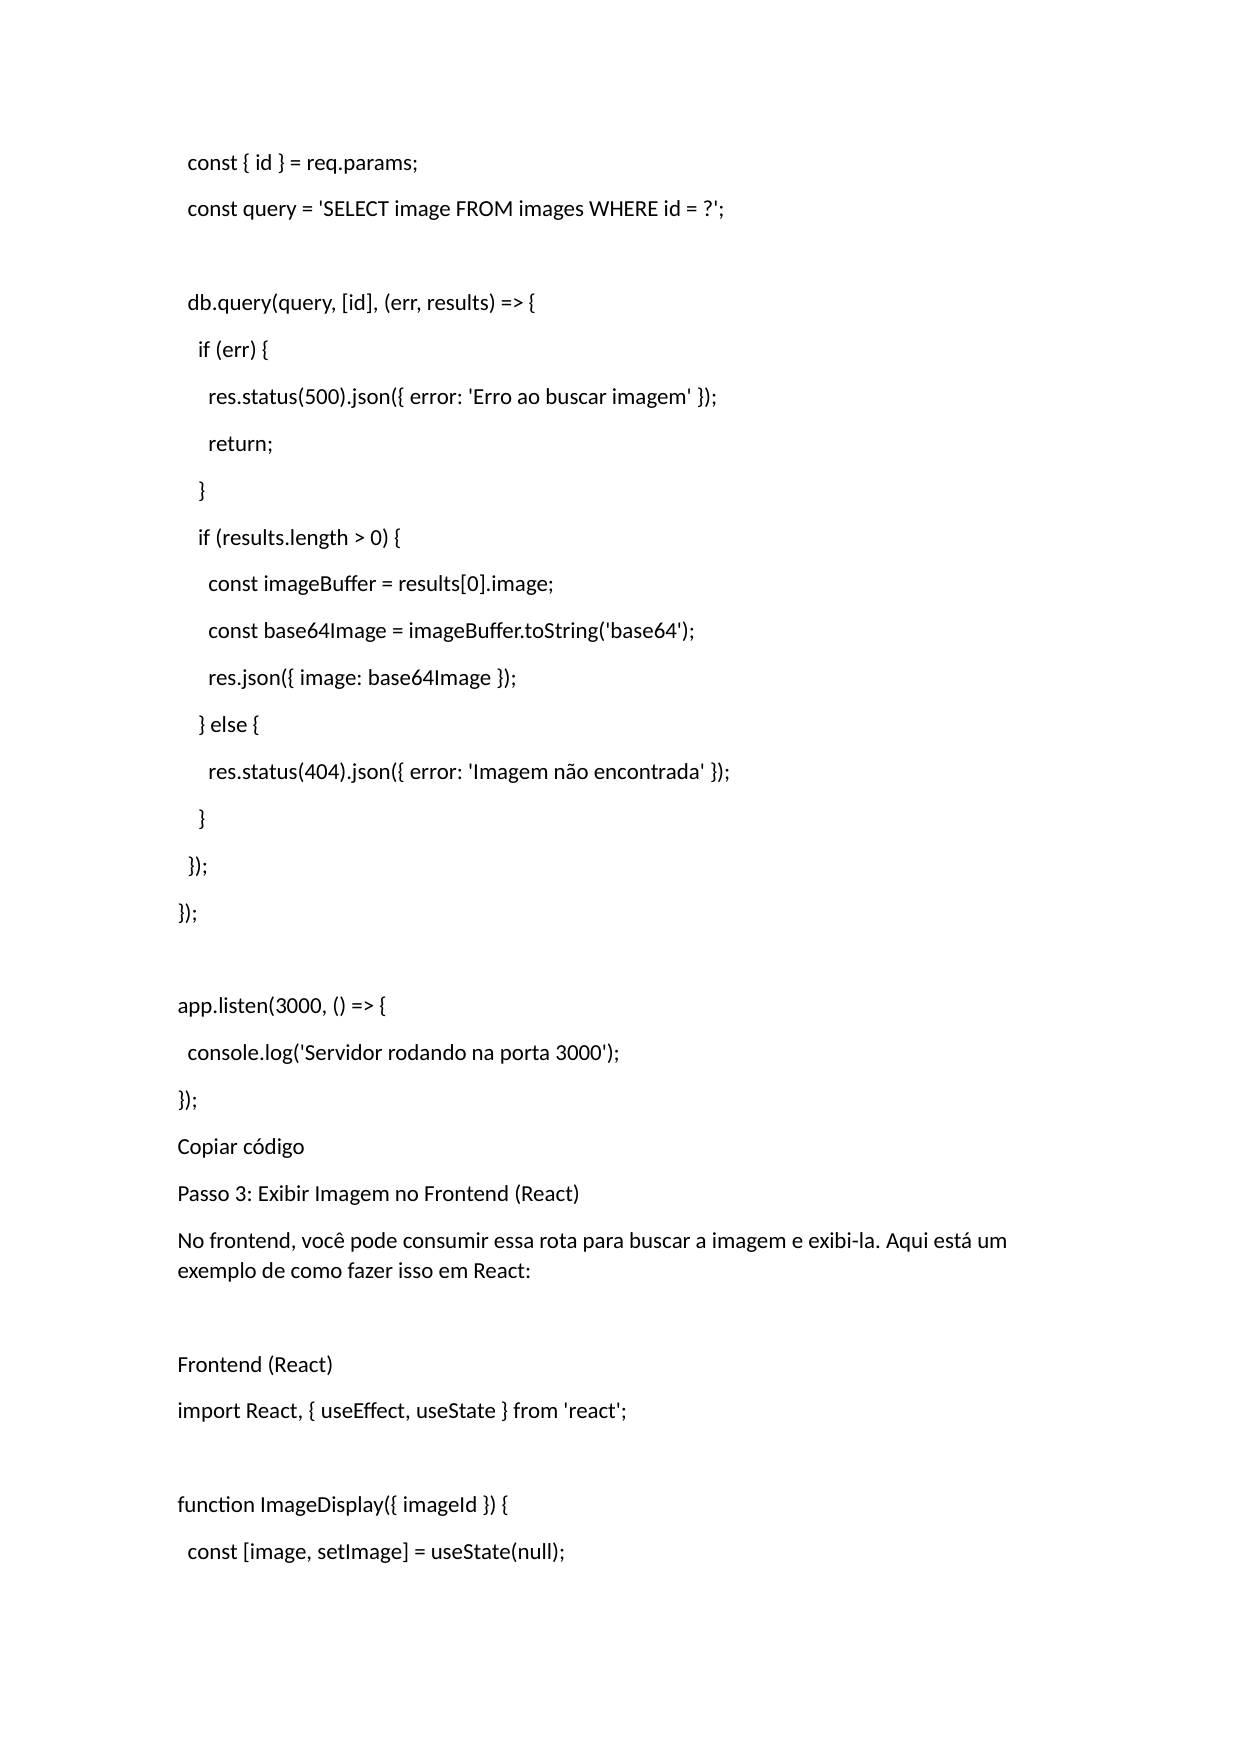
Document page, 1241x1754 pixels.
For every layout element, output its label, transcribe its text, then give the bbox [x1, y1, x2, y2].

text import React, { useEffect, useState } from 'react'; [177, 1397, 1063, 1424]
text res.json({ image: base64Image }); [177, 663, 1063, 691]
text if (results.length > 0) { [177, 523, 1063, 551]
text }); [177, 851, 1063, 879]
text } [177, 804, 1063, 832]
text const { id } = req.params; [177, 148, 1063, 176]
text } else { [177, 710, 1063, 738]
text }); [177, 1085, 1063, 1113]
text app.listen(3000, () => { [177, 991, 1063, 1019]
text } [177, 476, 1063, 504]
text function ImageDisplay({ imageId }) { [177, 1490, 1063, 1518]
text }); [177, 898, 1063, 926]
text Copiar código [177, 1132, 1063, 1160]
text const imageBuffer = results[0].image; [177, 569, 1063, 597]
text res.status(500).json({ error: 'Erro ao buscar imagem' }); [177, 382, 1063, 410]
text No frontend, você pode consumir essa rota para buscar a imagem e exibi-la. Aqui está um exemplo de como fazer isso em React: [177, 1226, 1063, 1284]
text console.log('Servidor rodando na porta 3000'); [177, 1038, 1063, 1066]
text const query = 'SELECT image FROM images WHERE id = ?'; [177, 194, 1063, 222]
text const [image, setImage] = useState(null); [177, 1537, 1063, 1565]
text if (err) { [177, 335, 1063, 363]
text res.status(404).json({ error: 'Imagem não encontrada' }); [177, 757, 1063, 785]
text Frontend (React) [177, 1350, 1063, 1378]
text Passo 3: Exibir Imagem no Frontend (React) [177, 1179, 1063, 1207]
text return; [177, 429, 1063, 457]
text db.query(query, [id], (err, results) => { [177, 288, 1063, 316]
text const base64Image = imageBuffer.toString('base64'); [177, 616, 1063, 644]
